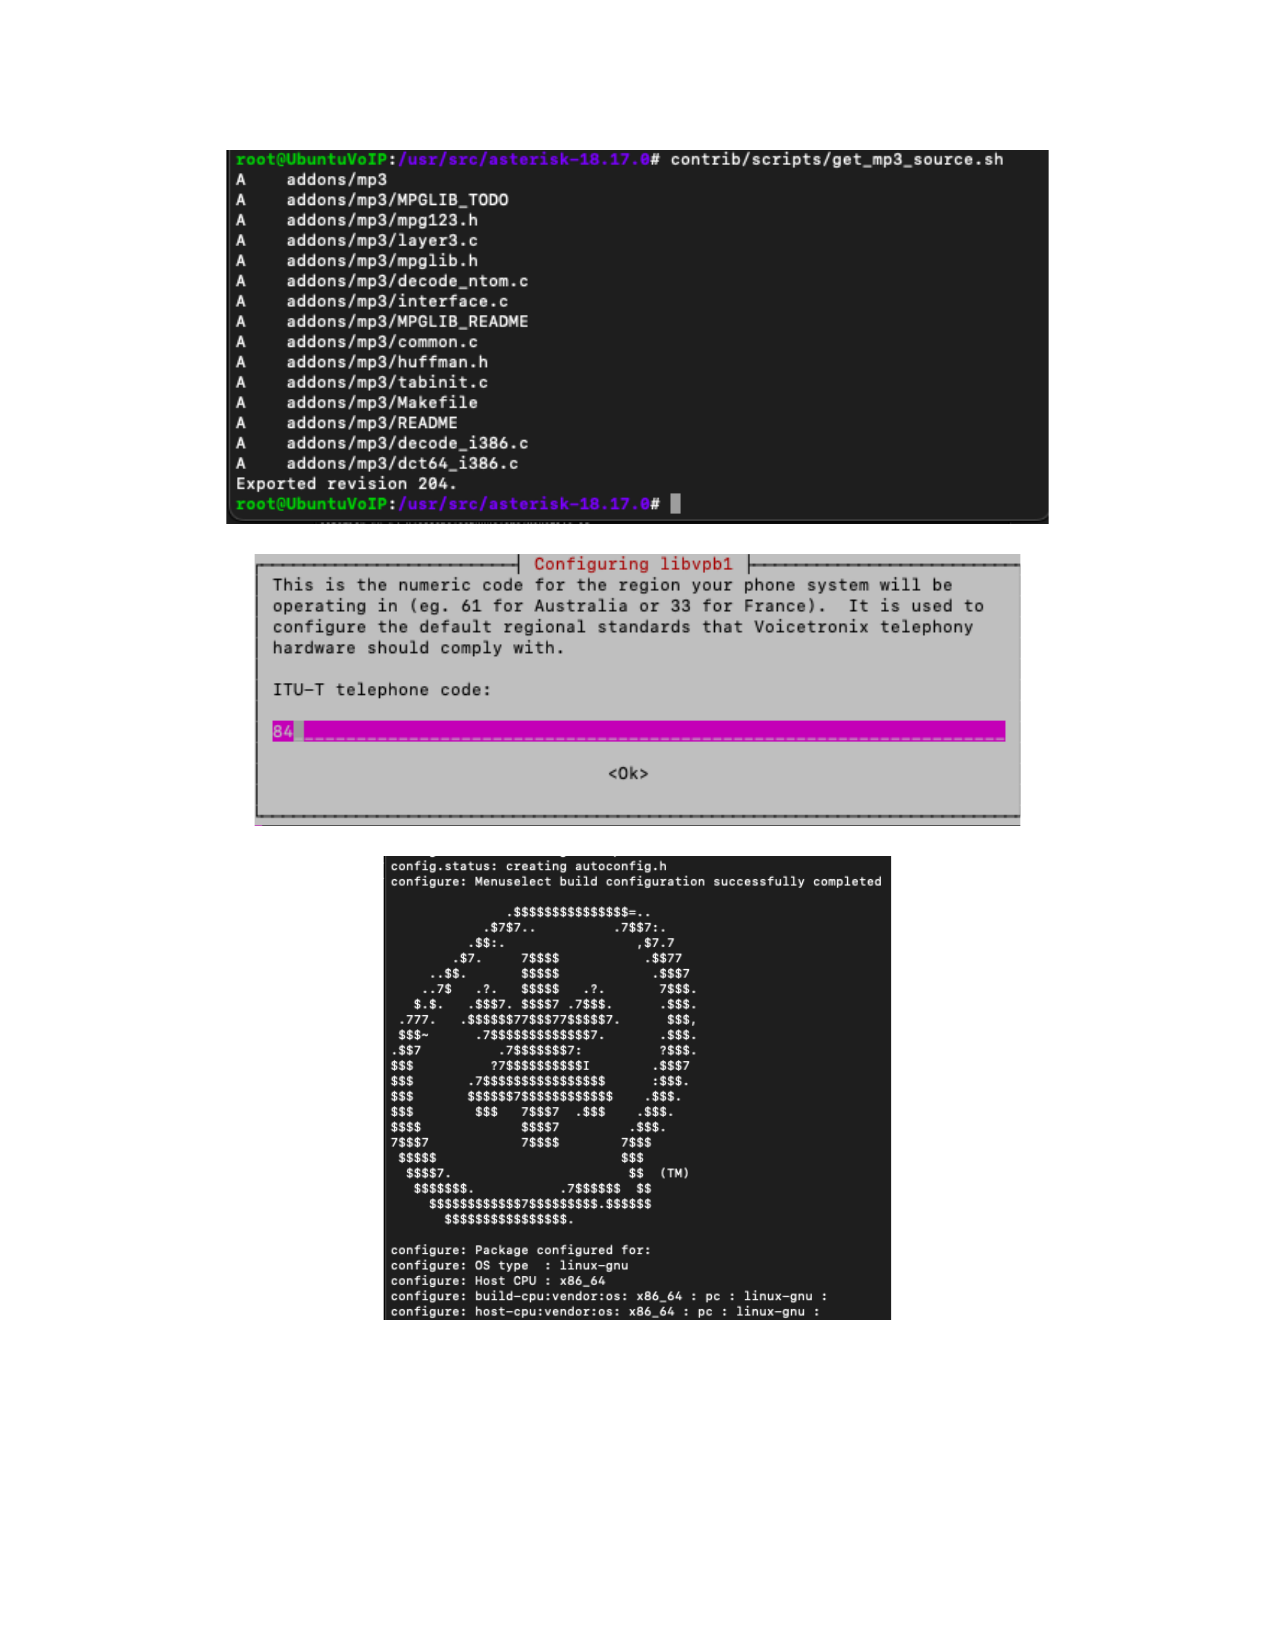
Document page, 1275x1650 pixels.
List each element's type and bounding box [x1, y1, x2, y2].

picture [226, 150, 1049, 524]
picture [383, 856, 892, 1320]
picture [254, 554, 1021, 826]
